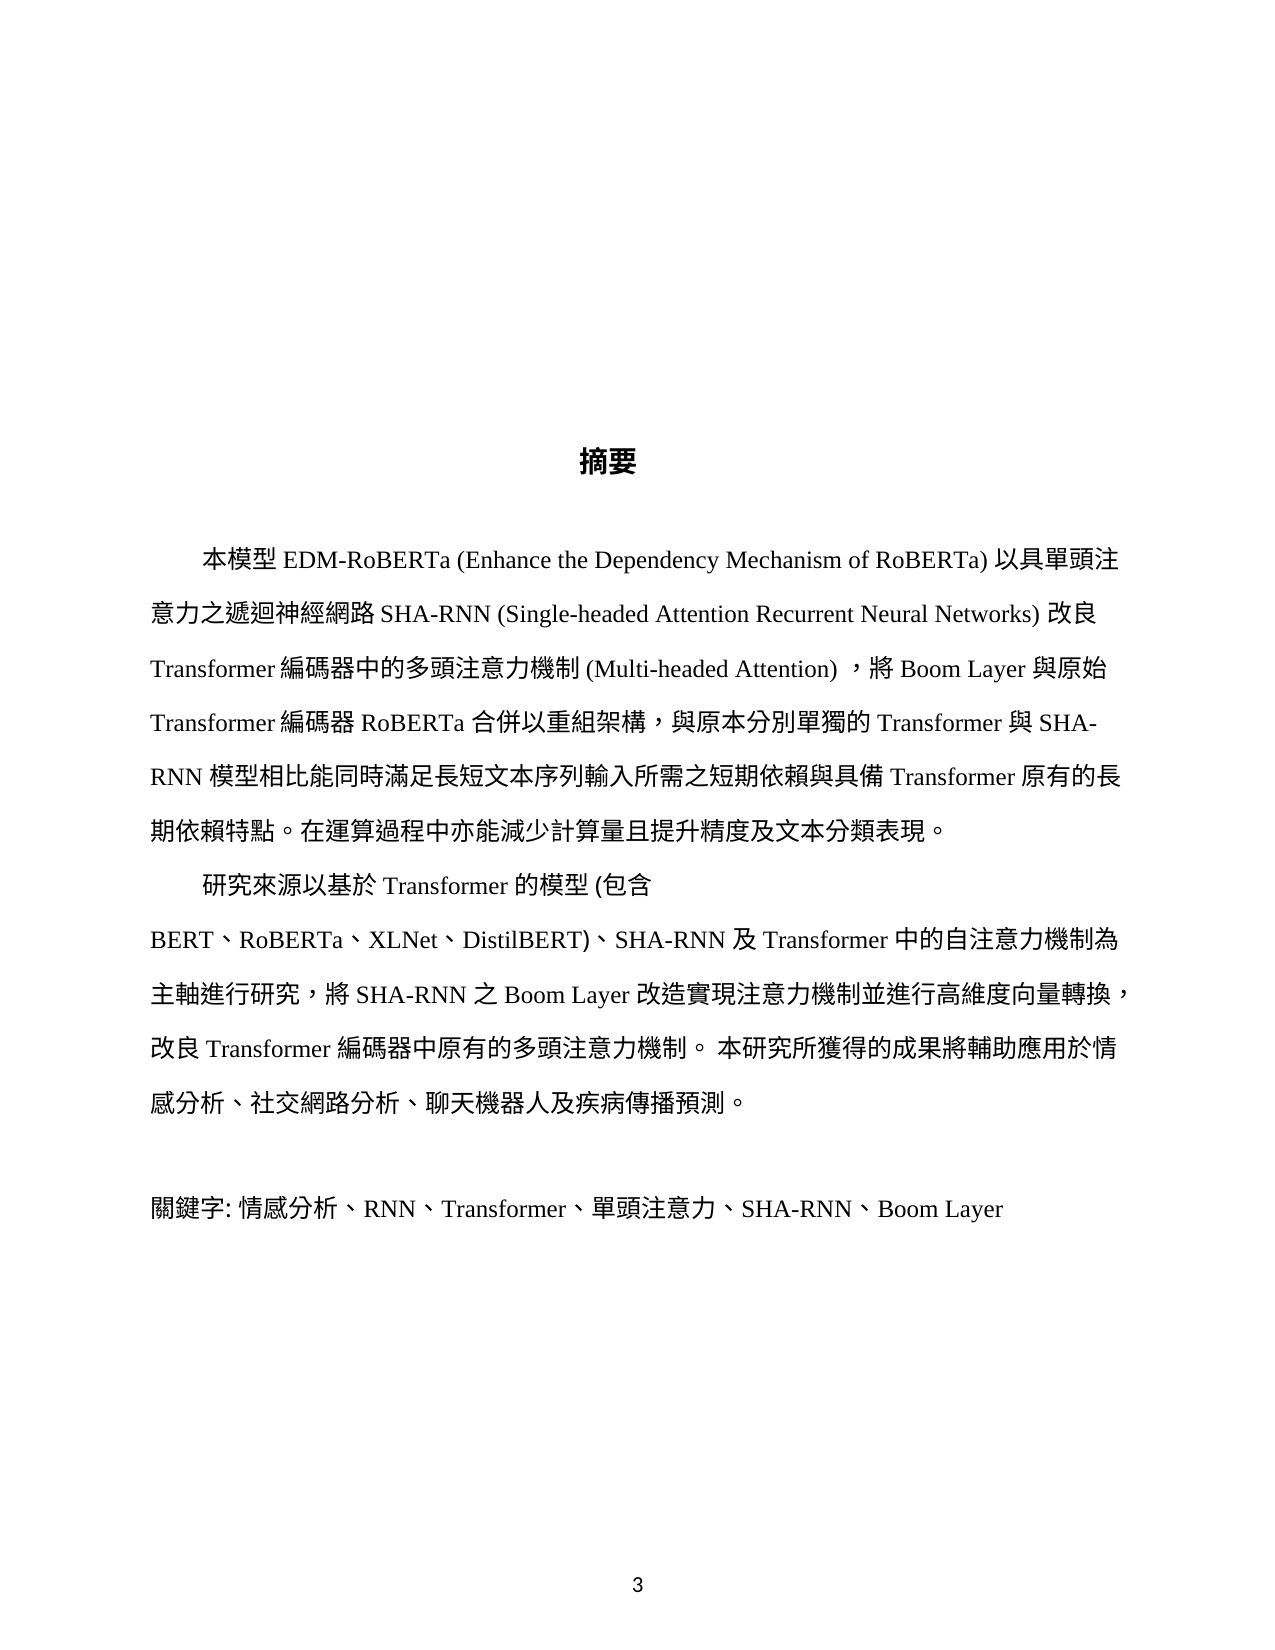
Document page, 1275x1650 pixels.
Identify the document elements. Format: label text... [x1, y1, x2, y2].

text 研究來源以基於 Transformer 的模型 (包含BERT、RoBERTa、XLNet、DistilBERT)、SHA-RNN 及 Transformer 中的自注意力機制為主軸進行研究，將 SHA-RNN 之 Boom Layer 改造實現注意力機制並進行高維度向量轉換，改良 Transformer 編碼器中原有的多頭注意力機制。 本研究所獲得的成果將輔助應用於情感分析、社交網路分析、聊天機器人及疾病傳播預測。 [150, 866, 1125, 1119]
text 關鍵字: 情感分析、RNN、Transformer、單頭注意力、SHA-RNN、Boom Layer [150, 1188, 1125, 1225]
text 本模型 EDM-RoBERTa (Enhance the Dependency Mechanism of RoBERTa) 以具單頭注意力之遞迴神經網路SHA-RNN (Single-headed Attention Recurrent Neural Networks) 改良Transformer編碼器中的多頭注意力機制 (Multi-headed Attention) ，將 Boom Layer 與原始Transformer編碼器 RoBERTa 合併以重組架構，與原本分別單獨的 Transformer 與 SHA-RNN 模型相比能同時滿足長短文本序列輸入所需之短期依賴與具備 Transformer 原有的長期依賴特點。在運算過程中亦能減少計算量且提升精度及文本分類表現。 [150, 539, 1125, 847]
text 摘要 [150, 438, 1066, 480]
